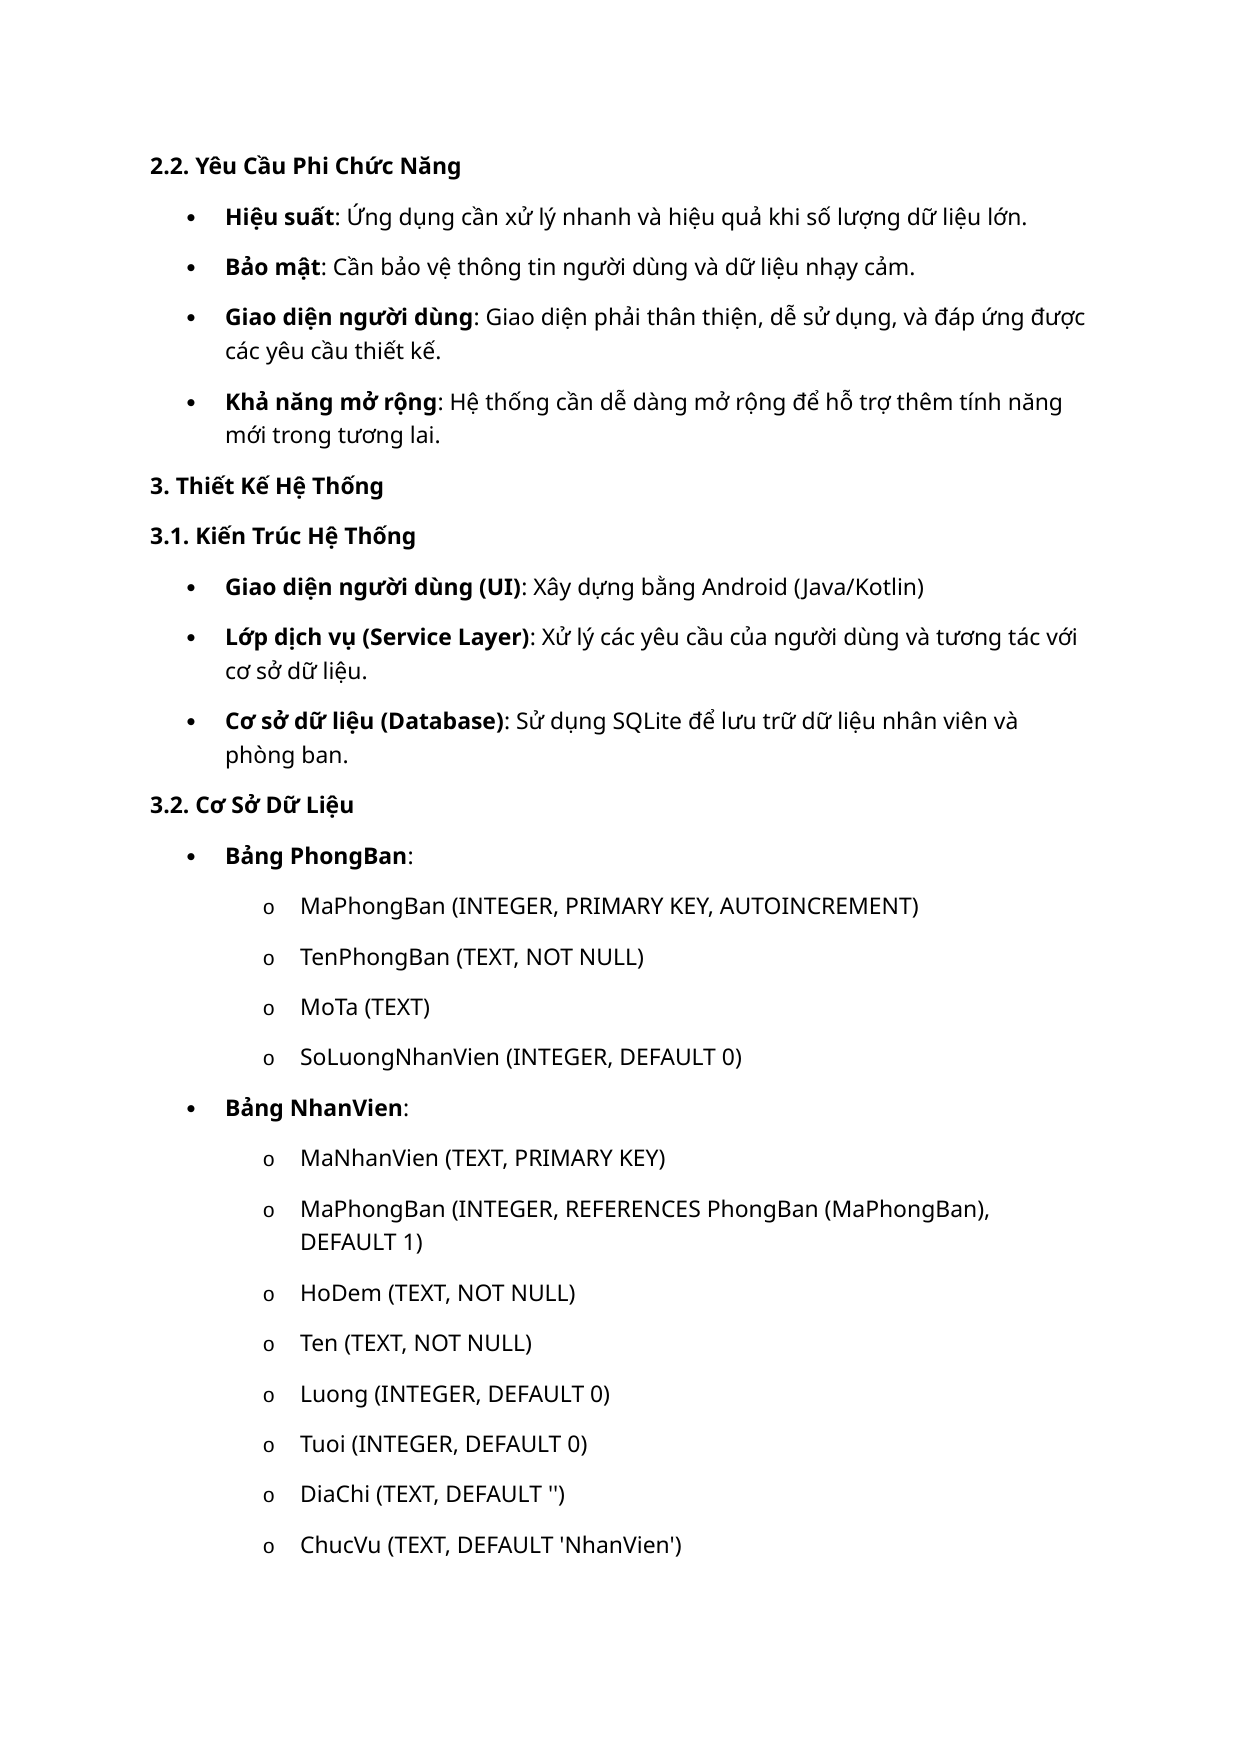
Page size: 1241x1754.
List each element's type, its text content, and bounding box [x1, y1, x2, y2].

list SoLuongNhanVien (INTEGER, DEFAULT 0) [262, 1041, 1090, 1072]
list TenPhongBan (TEXT, NOT NULL) [262, 940, 1090, 972]
list MoTa (TEXT) [262, 991, 1090, 1022]
list Giao diện người dùng (UI): Xây dựng bằng Android (Java/Kotlin) [187, 570, 1090, 602]
list Giao diện người dùng: Giao diện phải thân thiện, dễ sử dụng, và đáp ứng được các yêu cầu thiết kế. [187, 301, 1090, 366]
text 2.2. Yêu Cầu Phi Chức Năng [150, 150, 1090, 181]
list Bảo mật: Cần bảo vệ thông tin người dùng và dữ liệu nhạy cảm. [187, 251, 1090, 282]
list Hiệu suất: Ứng dụng cần xử lý nhanh và hiệu quả khi số lượng dữ liệu lớn. [187, 200, 1090, 232]
text 3.1. Kiến Trúc Hệ Thống [150, 520, 1090, 551]
list Bảng PhongBan: [187, 839, 1090, 871]
list HoDem (TEXT, NOT NULL) [262, 1277, 1090, 1308]
text 3. Thiết Kế Hệ Thống [150, 469, 1090, 501]
list MaPhongBan (INTEGER, REFERENCES PhongBan (MaPhongBan), DEFAULT 1) [262, 1192, 1090, 1257]
list Ten (TEXT, NOT NULL) [262, 1327, 1090, 1358]
list ChucVu (TEXT, DEFAULT 'NhanVien') [262, 1529, 1090, 1560]
list Luong (INTEGER, DEFAULT 0) [262, 1377, 1090, 1409]
text 3.2. Cơ Sở Dữ Liệu [150, 789, 1090, 820]
list MaPhongBan (INTEGER, PRIMARY KEY, AUTOINCREMENT) [262, 890, 1090, 921]
list DiaChi (TEXT, DEFAULT '') [262, 1478, 1090, 1509]
list MaNhanVien (TEXT, PRIMARY KEY) [262, 1142, 1090, 1173]
list Khả năng mở rộng: Hệ thống cần dễ dàng mở rộng để hỗ trợ thêm tính năng mới trong tương lai. [187, 385, 1090, 450]
list Lớp dịch vụ (Service Layer): Xử lý các yêu cầu của người dùng và tương tác với cơ sở dữ liệu. [187, 621, 1090, 686]
list Bảng NhanVien: [187, 1092, 1090, 1123]
list Cơ sở dữ liệu (Database): Sử dụng SQLite để lưu trữ dữ liệu nhân viên và phòng ban. [187, 705, 1090, 770]
list Tuoi (INTEGER, DEFAULT 0) [262, 1428, 1090, 1459]
